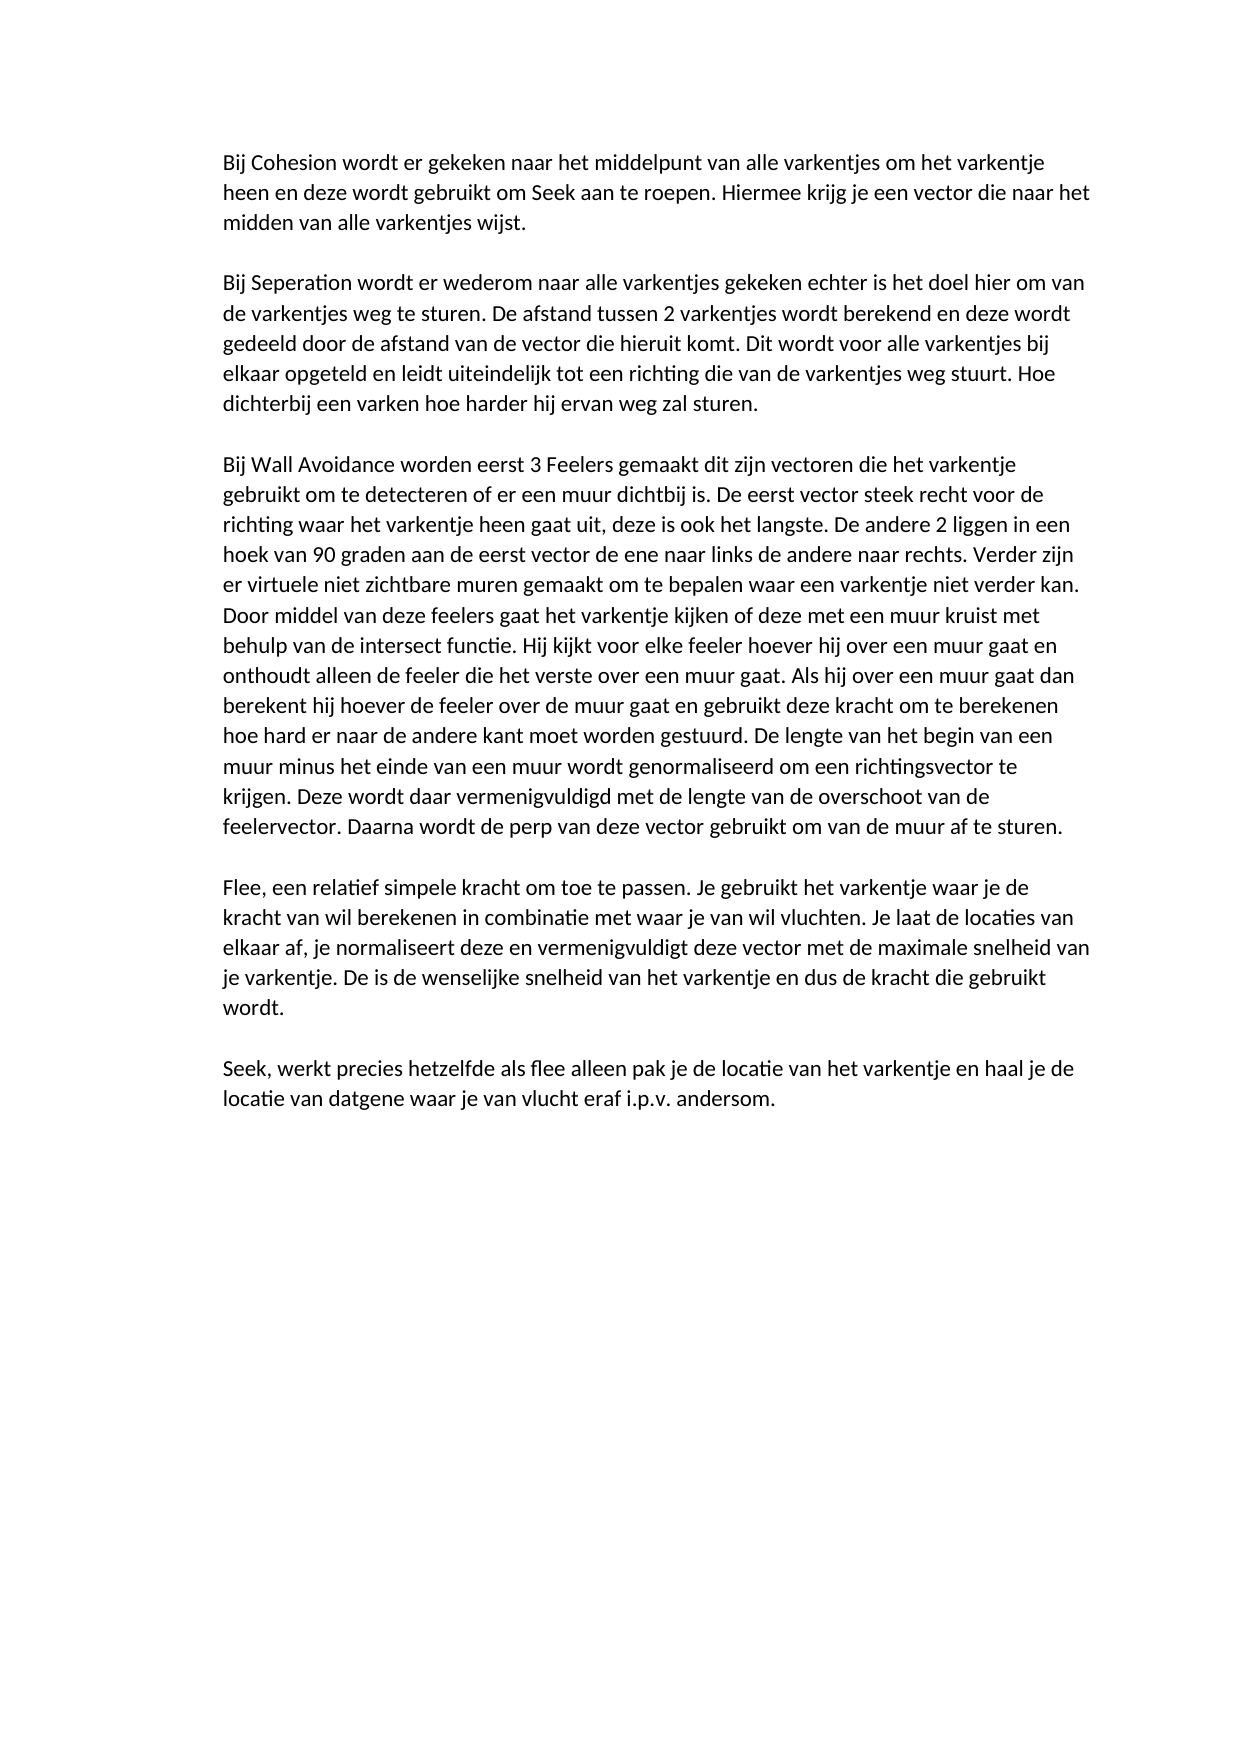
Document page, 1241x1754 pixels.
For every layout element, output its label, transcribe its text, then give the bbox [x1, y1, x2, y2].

list Bij Wall Avoidance worden eerst 3 Feelers gemaakt dit zijn vectoren die het varkentje gebruikt om te detecteren of er een muur dichtbij is. De eerst vector steek recht voor de richting waar het varkentje heen gaat uit, deze is ook het langste. De andere 2 liggen in een hoek van 90 graden aan de eerst vector de ene naar links de andere naar rechts. Verder zijn er virtuele niet zichtbare muren gemaakt om te bepalen waar een varkentje niet verder kan. Door middel van deze feelers gaat het varkentje kijken of deze met een muur kruist met behulp van de intersect functie. Hij kijkt voor elke feeler hoever hij over een muur gaat en onthoudt alleen de feeler die het verste over een muur gaat. Als hij over een muur gaat dan berekent hij hoever de feeler over de muur gaat en gebruikt deze kracht om te berekenen hoe hard er naar de andere kant moet worden gestuurd. De lengte van het begin van een muur minus het einde van een muur wordt genormaliseerd om een richtingsvector te krijgen. Deze wordt daar vermenigvuldigd met de lengte van de overschoot van de feelervector. Daarna wordt de perp van deze vector gebruikt om van de muur af te sturen. [223, 450, 1093, 840]
list Bij Cohesion wordt er gekeken naar het middelpunt van alle varkentjes om het varkentje heen en deze wordt gebruikt om Seek aan te roepen. Hiermee krijg je een vector die naar het midden van alle varkentjes wijst. [223, 148, 1093, 236]
list Seek, werkt precies hetzelfde als flee alleen pak je de locatie van het varkentje en haal je de locatie van datgene waar je van vlucht eraf i.p.v. andersom. [223, 1054, 1093, 1112]
list Flee, een relatief simpele kracht om toe te passen. Je gebruikt het varkentje waar je de kracht van wil berekenen in combinatie met waar je van wil vluchten. Je laat de locaties van elkaar af, je normaliseert deze en vermenigvuldigt deze vector met de maximale snelheid van je varkentje. De is de wenselijke snelheid van het varkentje en dus de kracht die gebruikt wordt. [223, 873, 1093, 1021]
list Bij Seperation wordt er wederom naar alle varkentjes gekeken echter is het doel hier om van de varkentjes weg te sturen. De afstand tussen 2 varkentjes wordt berekend en deze wordt gedeeld door de afstand van de vector die hieruit komt. Dit wordt voor alle varkentjes bij elkaar opgeteld en leidt uiteindelijk tot een richting die van de varkentjes weg stuurt. Hoe dichterbij een varken hoe harder hij ervan weg zal sturen. [223, 268, 1093, 417]
